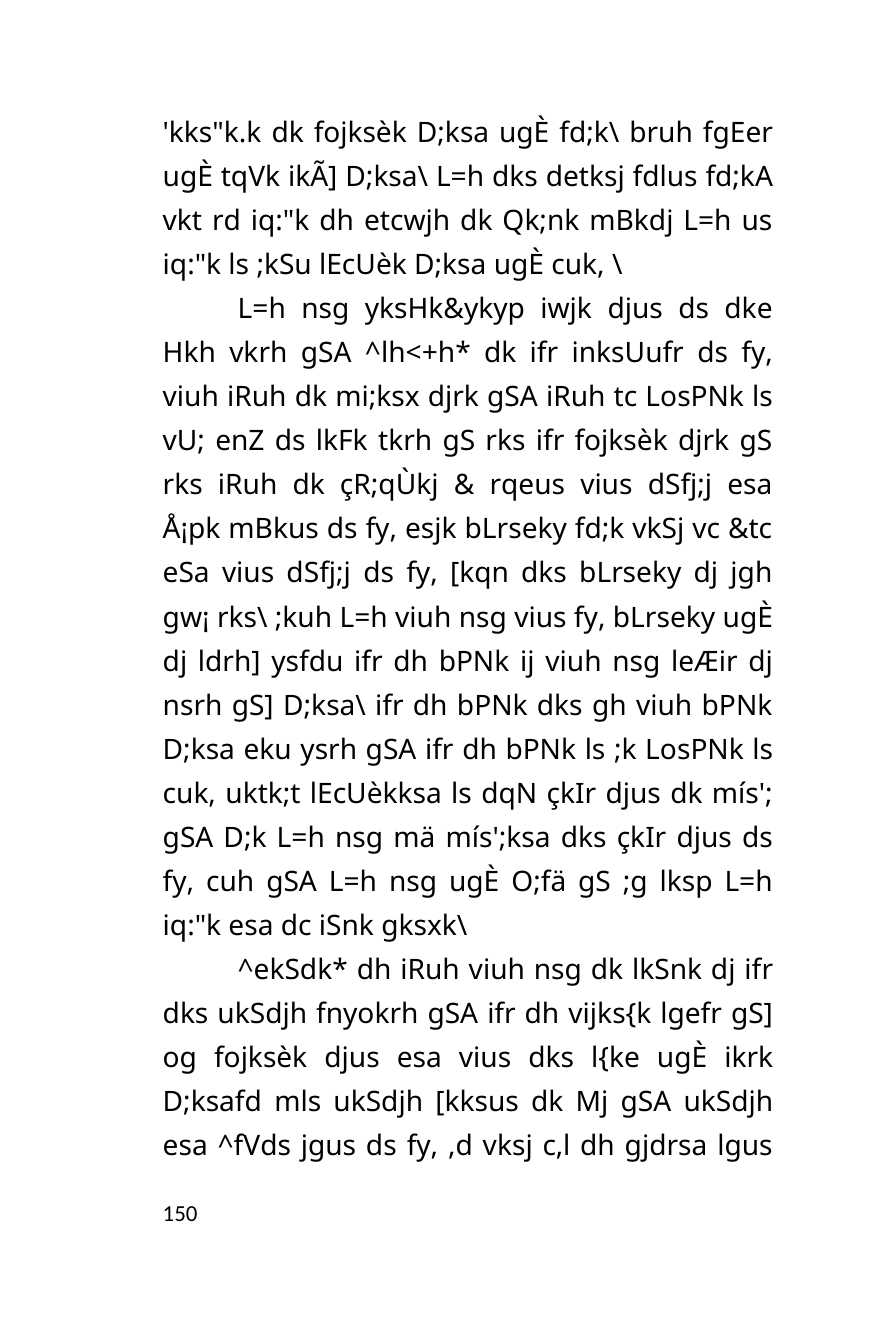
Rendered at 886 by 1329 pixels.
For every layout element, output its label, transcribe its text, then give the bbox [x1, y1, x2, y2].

text L=h nsg yksHk&ykyp iwjk djus ds dke Hkh vkrh gSA ^lh<+h* dk ifr inksUufr ds fy, viuh iRuh dk mi;ksx djrk gSA iRuh tc LosPNk ls vU; enZ ds lkFk tkrh gS rks ifr fojksèk djrk gS rks iRuh dk çR;qÙkj & rqeus vius dSfj;j esa Å¡pk mBkus ds fy, esjk bLrseky fd;k vkSj vc &tc eSa vius dSfj;j ds fy, [kqn dks bLrseky dj jgh gw¡ rks\ ;kuh L=h viuh nsg vius fy, bLrseky ugÈ dj ldrh] ysfdu ifr dh bPNk ij viuh nsg leÆir dj nsrh gS] D;ksa\ ifr dh bPNk dks gh viuh bPNk D;ksa eku ysrh gSA ifr dh bPNk ls ;k LosPNk ls cuk, uktk;t lEcUèkksa ls dqN çkIr djus dk mís'; gSA D;k L=h nsg mä mís';ksa dks çkIr djus ds fy, cuh gSA L=h nsg ugÈ O;fä gS ;g lksp L=h iq:"k esa dc iSnk gksxk\ [162, 288, 774, 944]
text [162, 949, 774, 1164]
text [162, 112, 774, 283]
